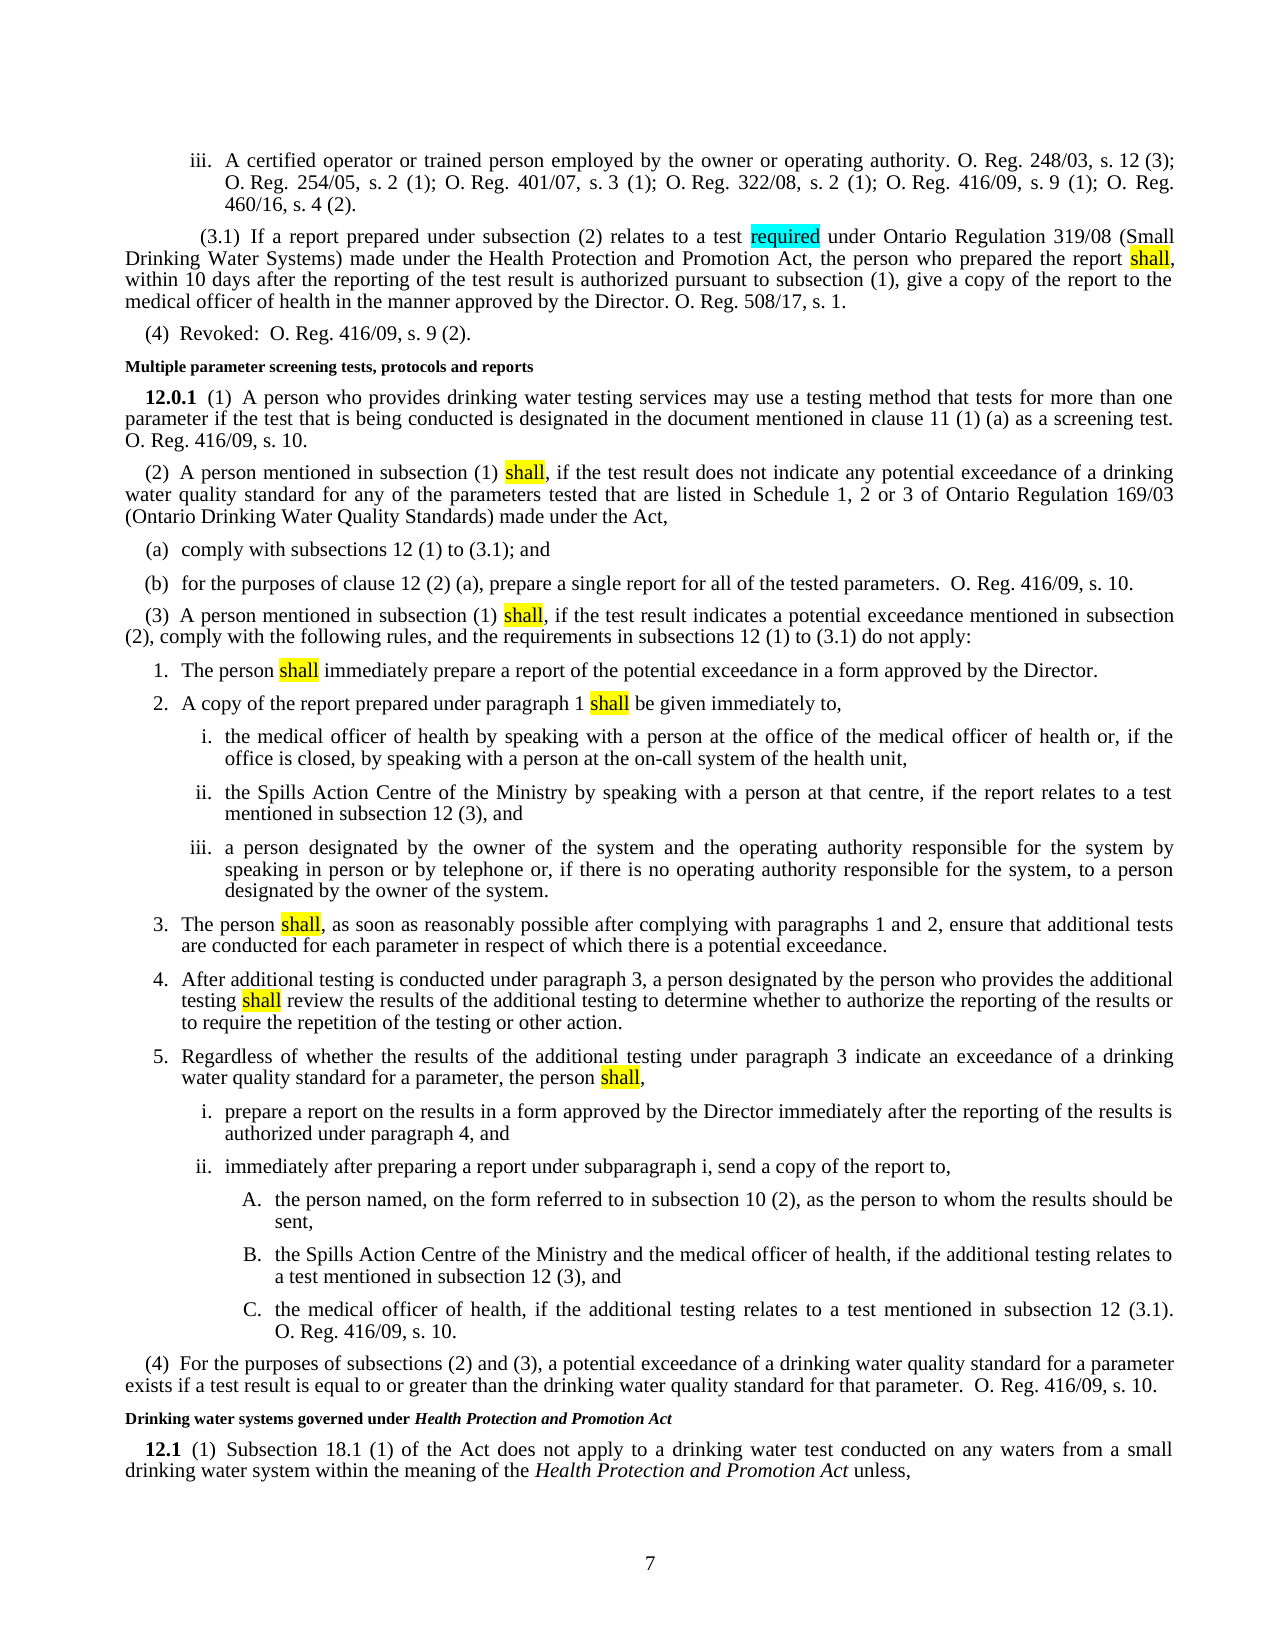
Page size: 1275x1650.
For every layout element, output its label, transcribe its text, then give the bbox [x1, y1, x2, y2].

text 12.0.1 (1) A person who provides drinking water testing services may use a testing method that tests for more than one parameter if the test that is being conducted is designated in the document mentioned in clause 11 (1) (a) as a screening test. O. Reg. 416/09, s. 10. [125, 387, 1175, 452]
text (4) Revoked: O. Reg. 416/09, s. 9 (2). [125, 323, 1175, 345]
text i. the medical officer of health by speaking with a person at the office of the medical officer of health or, if the office is closed, by speaking with a person at the on-call system of the health unit, [125, 727, 1175, 770]
text 4. After additional testing is conducted under paragraph 3, a person designated by the person who provides the additional testing shall review the results of the additional testing to determine whether to authorize the reporting of the results or to require the repetition of the testing or other action. [125, 969, 1175, 1034]
text 12.1 (1) Subsection 18.1 (1) of the Act does not apply to a drinking water test conducted on any waters from a small drinking water system within the meaning of the Health Protection and Promotion Act unless, [125, 1438, 1175, 1482]
text 2. A copy of the report prepared under paragraph 1 shall be given immediately to, [125, 693, 590, 715]
text (3) A person mentioned in subsection (1) shall, if the test result indicates a potential exceedance mentioned in subsection (2), comply with the following rules, and the requirements in subsections 12 (1) to (3.1) do not apply: [125, 605, 1175, 648]
text Multiple parameter screening tests, protocols and reports [125, 357, 1175, 376]
text 1. The person shall immediately prepare a report of the potential exceedance in a form approved by the Director. [319, 660, 1175, 682]
text ii. the Spills Action Centre of the Ministry by speaking with a person at that centre, if the report relates to a test mentioned in subsection 12 (3), and [125, 782, 1175, 825]
text (b) for the purposes of clause 12 (2) (a), prepare a single report for all of the tested parameters. O. Reg. 416/09, s. 10. [125, 573, 1175, 594]
text (4) For the purposes of subsections (2) and (3), a potential exceedance of a drinking water quality standard for a parameter exists if a test result is equal to or greater than the drinking water quality standard for that parameter. O. Reg. 416/09, s. 10. [125, 1353, 1175, 1397]
text 5. Regardless of whether the results of the additional testing under paragraph 3 indicate an exceedance of a drinking water quality standard for a parameter, the person shall, [125, 1046, 1175, 1089]
text (2) A person mentioned in subsection (1) shall, if the test result does not indicate any potential exceedance of a drinking water quality standard for any of the parameters tested that are listed in Schedule 1, 2 or 3 of Ontario Regulation 169/03 (Ontario Drinking Water Quality Standards) made under the Act, [125, 462, 1175, 528]
text C. the medical officer of health, if the additional testing relates to a test mentioned in subsection 12 (3.1). O. Reg. 416/09, s. 10. [125, 1299, 1175, 1343]
text i. prepare a report on the results in a form approved by the Director immediately after the reporting of the results is authorized under paragraph 4, and [125, 1101, 1175, 1144]
text ii. immediately after preparing a report under subparagraph i, send a copy of the report to, [125, 1156, 1175, 1178]
text B. the Spills Action Centre of the Ministry and the medical officer of health, if the additional testing relates to a test mentioned in subsection 12 (3), and [125, 1244, 1175, 1288]
text 3. The person shall, as soon as reasonably possible after complying with paragraphs 1 and 2, ensure that additional tests are conducted for each parameter in respect of which there is a potential exceedance. [125, 914, 1175, 957]
text (3.1) If a report prepared under subsection (2) relates to a test required under Ontario Regulation 319/08 (Small Drinking Water Systems) made under the Health Protection and Promotion Act, the person who prepared the report shall, within 10 days after the reporting of the test result is authorized pursuant to subsection (1), give a copy of the report to the medical officer of health in the manner approved by the Director. O. Reg. 508/17, s. 1. [125, 226, 1175, 313]
text iii. A certified operator or trained person employed by the owner or operating authority. O. Reg. 248/03, s. 12 (3); O. Reg. 254/05, s. 2 (1); O. Reg. 401/07, s. 3 (1); O. Reg. 322/08, s. 2 (1); O. Reg. 416/09, s. 9 (1); O. Reg. 460/16, s. 4 (2). [125, 150, 1175, 215]
text (a) comply with subsections 12 (1) to (3.1); and [125, 539, 1175, 561]
text Drinking water systems governed under Health Protection and Promotion Act [125, 1409, 1175, 1428]
text iii. a person designated by the owner of the system and the operating authority responsible for the system by speaking in person or by telephone or, if there is no operating authority responsible for the system, to a person designated by the owner of the system. [125, 837, 1175, 902]
text 2. A copy of the report prepared under paragraph 1 shall be given immediately to, [629, 693, 1175, 715]
text A. the person named, on the form referred to in subsection 10 (2), as the person to whom the results should be sent, [125, 1189, 1175, 1233]
